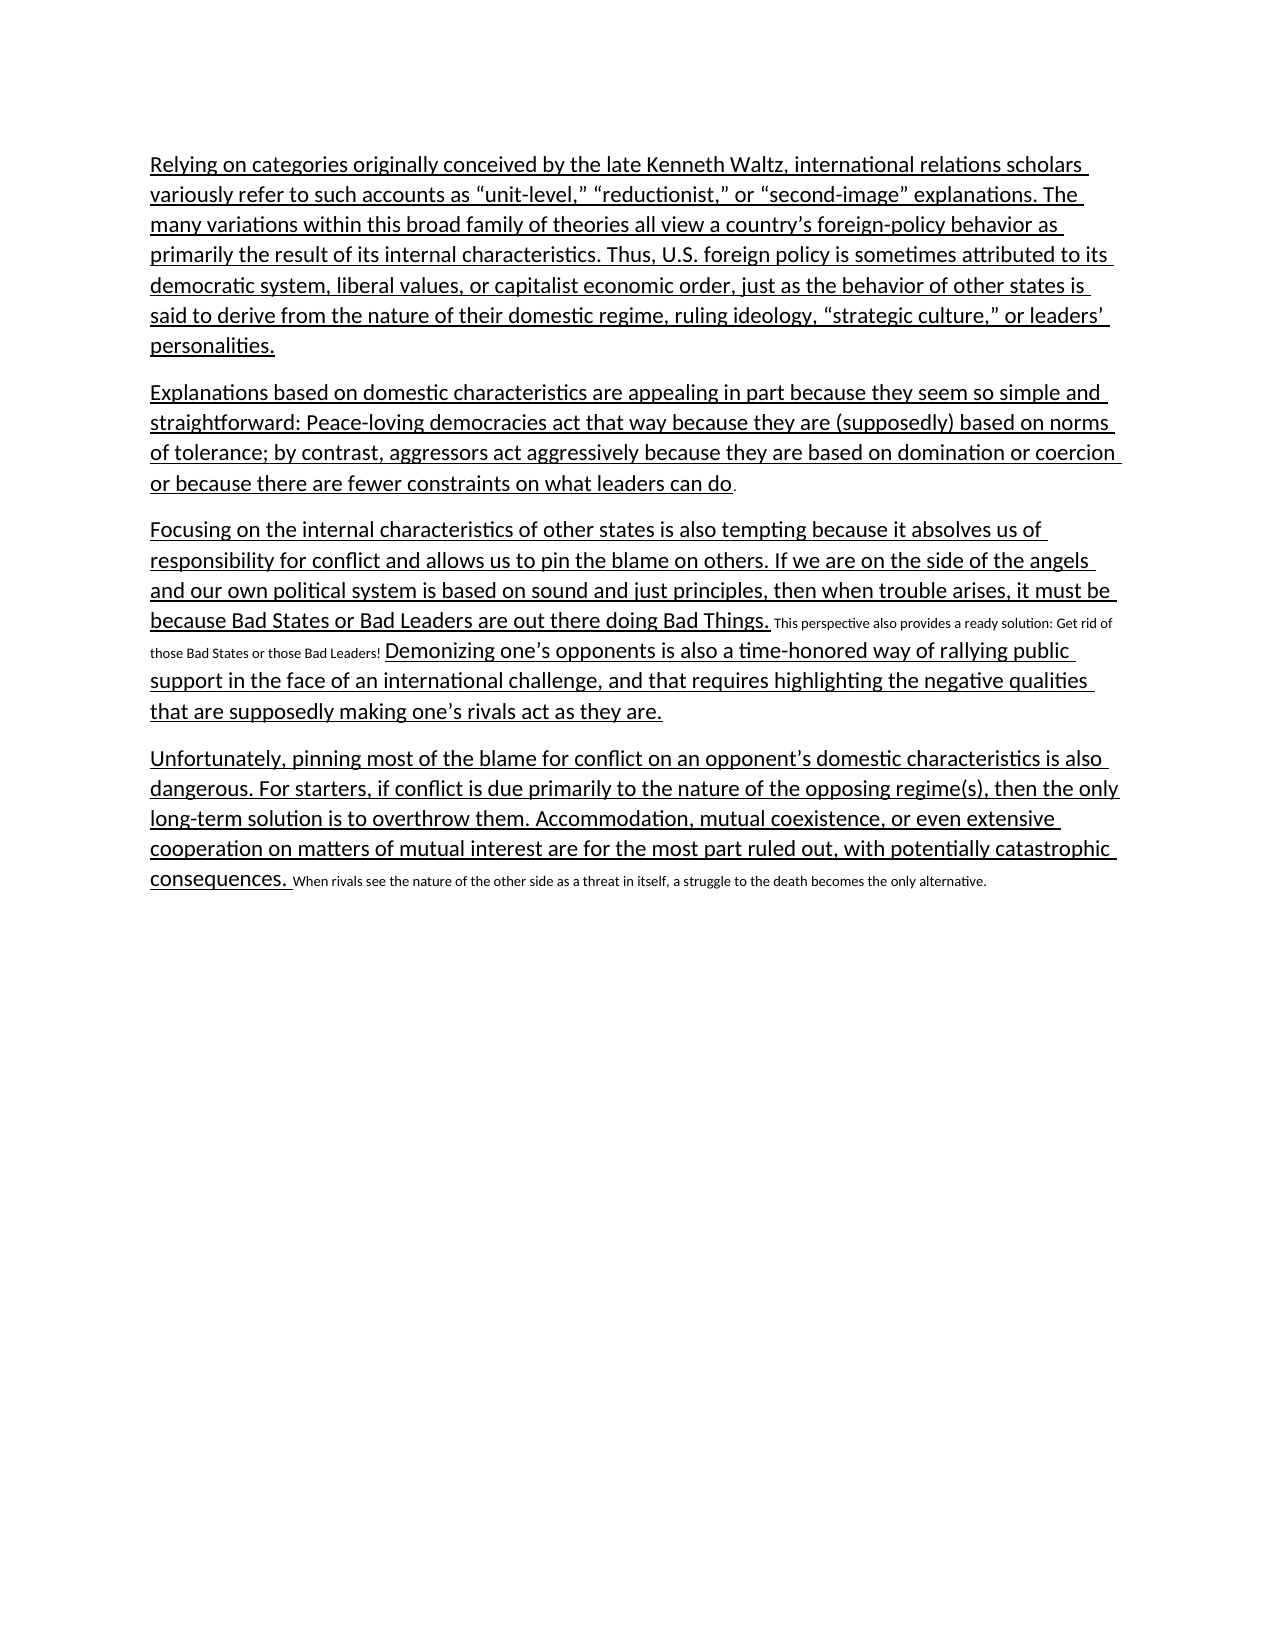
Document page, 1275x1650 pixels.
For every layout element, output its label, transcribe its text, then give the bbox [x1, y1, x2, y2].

text Explanations based on domestic characteristics are appealing in part because they seem so simple and straightforward: Peace-loving democracies act that way because they are (supposedly) based on norms of tolerance; by contrast, aggressors act aggressively because they are based on domination or coercion or because there are fewer constraints on what leaders can do. [150, 378, 1125, 497]
text Focusing on the internal characteristics of other states is also tempting because it absolves us of responsibility for conflict and allows us to pin the blame on others. If we are on the side of the angels and our own political system is based on sound and just principles, then when trouble arises, it must be because Bad States or Bad Leaders are out there doing Bad Things. This perspective also provides a ready solution: Get rid of those Bad States or those Bad Leaders! Demonizing one’s opponents is also a time-honored way of rallying public support in the face of an international challenge, and that requires highlighting the negative qualities that are supposedly making one’s rivals act as they are. [150, 516, 1125, 725]
text Unfortunately, pinning most of the blame for conflict on an opponent’s domestic characteristics is also dangerous. For starters, if conflict is due primarily to the nature of the opposing regime(s), then the only long-term solution is to overthrow them. Accommodation, mutual coexistence, or even extensive cooperation on matters of mutual interest are for the most part ruled out, with potentially catastrophic consequences. When rivals see the nature of the other side as a threat in itself, a struggle to the death becomes the only alternative. [150, 744, 1125, 893]
text Relying on categories originally conceived by the late Kenneth Waltz, international relations scholars variously refer to such accounts as “unit-level,” “reductionist,” or “second-image” explanations. The many variations within this broad family of theories all view a country’s foreign-policy behavior as primarily the result of its internal characteristics. Thus, U.S. foreign policy is sometimes attributed to its democratic system, liberal values, or capitalist economic order, just as the behavior of other states is said to derive from the nature of their domestic regime, ruling ideology, “strategic culture,” or leaders’ personalities. [150, 150, 1125, 359]
